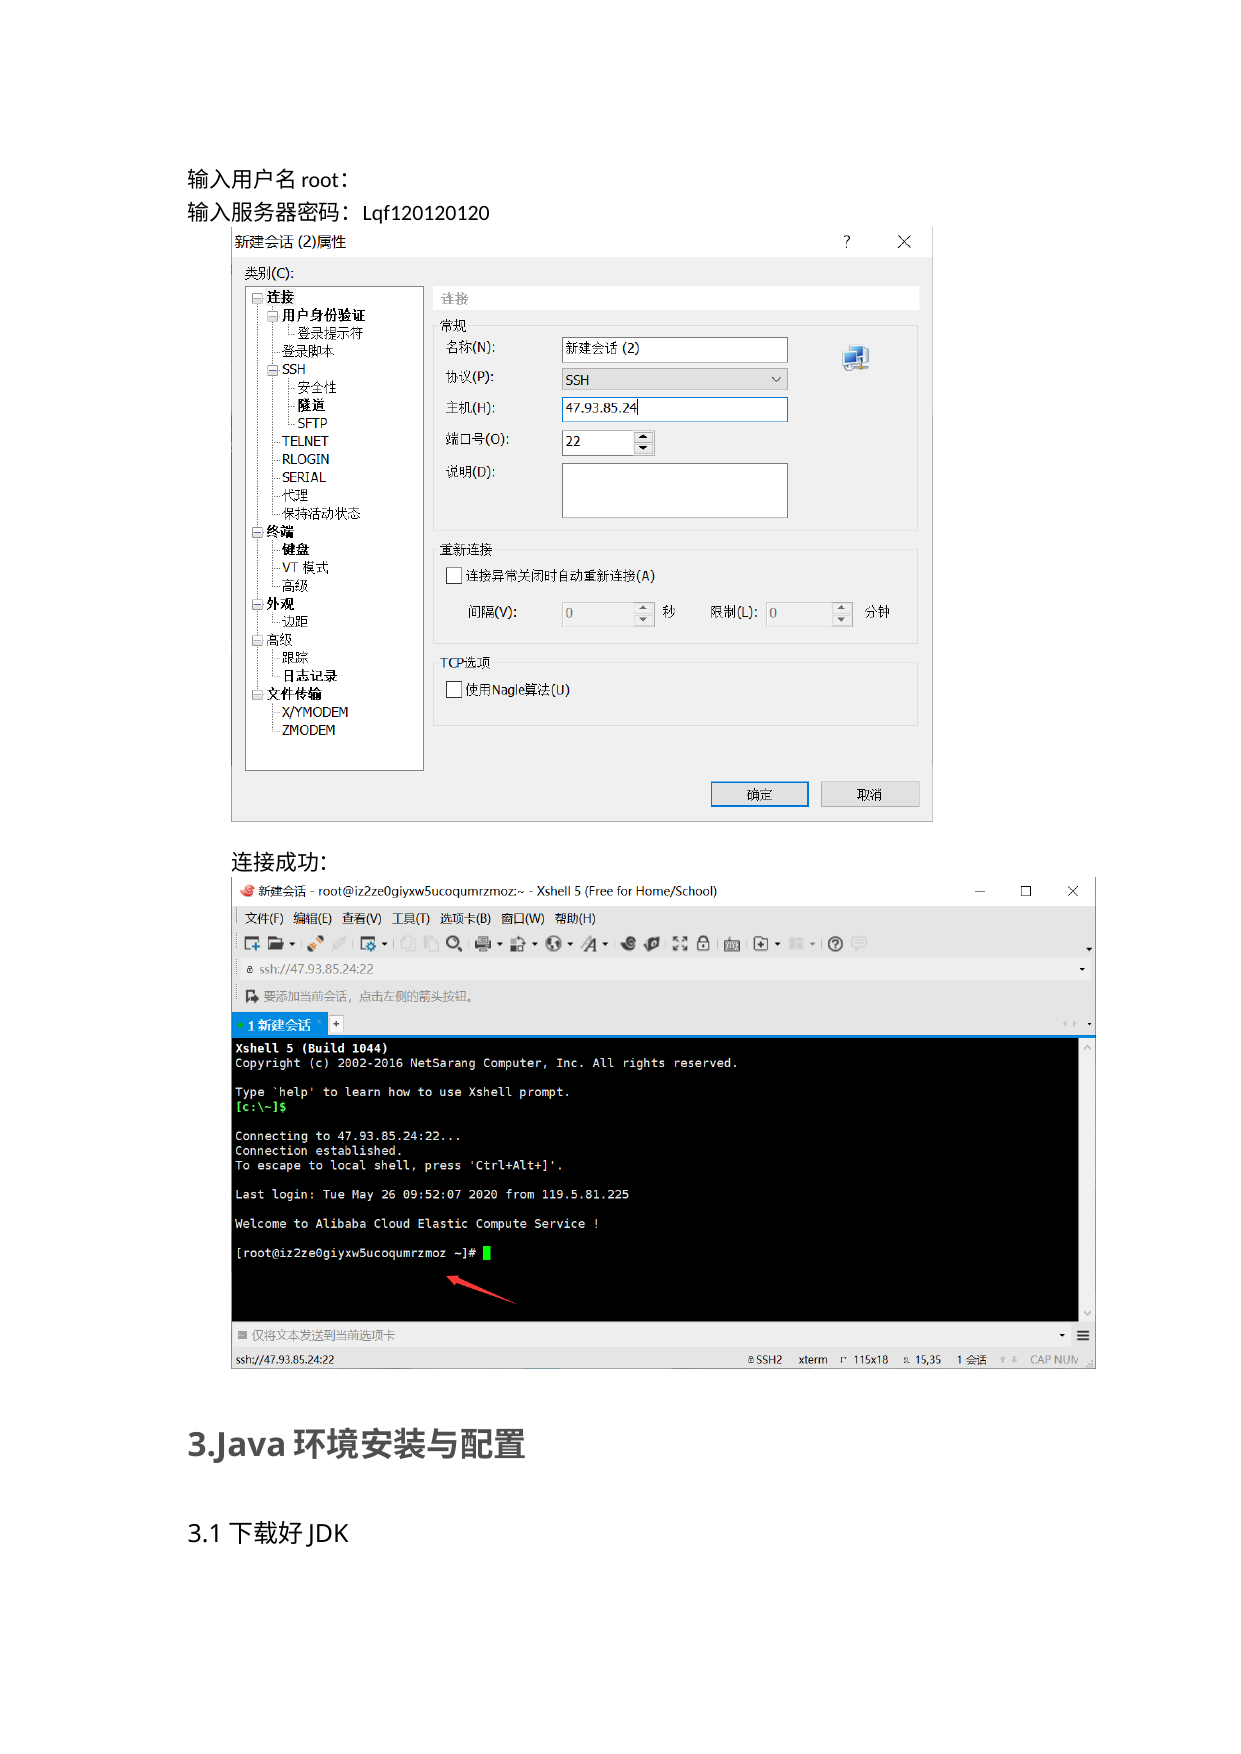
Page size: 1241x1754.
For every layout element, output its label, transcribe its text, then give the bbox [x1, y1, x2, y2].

text 输入服务器密码：Lqf120120120 [187, 194, 1053, 227]
picture [231, 877, 1096, 1369]
subtitle 3.Java环境安装与配置 [187, 1409, 1053, 1474]
text 输入用户名root： [187, 162, 1053, 194]
picture [231, 227, 933, 822]
text 连接成功： [187, 844, 1053, 877]
text 3.1下载好JDK [187, 1499, 1053, 1564]
